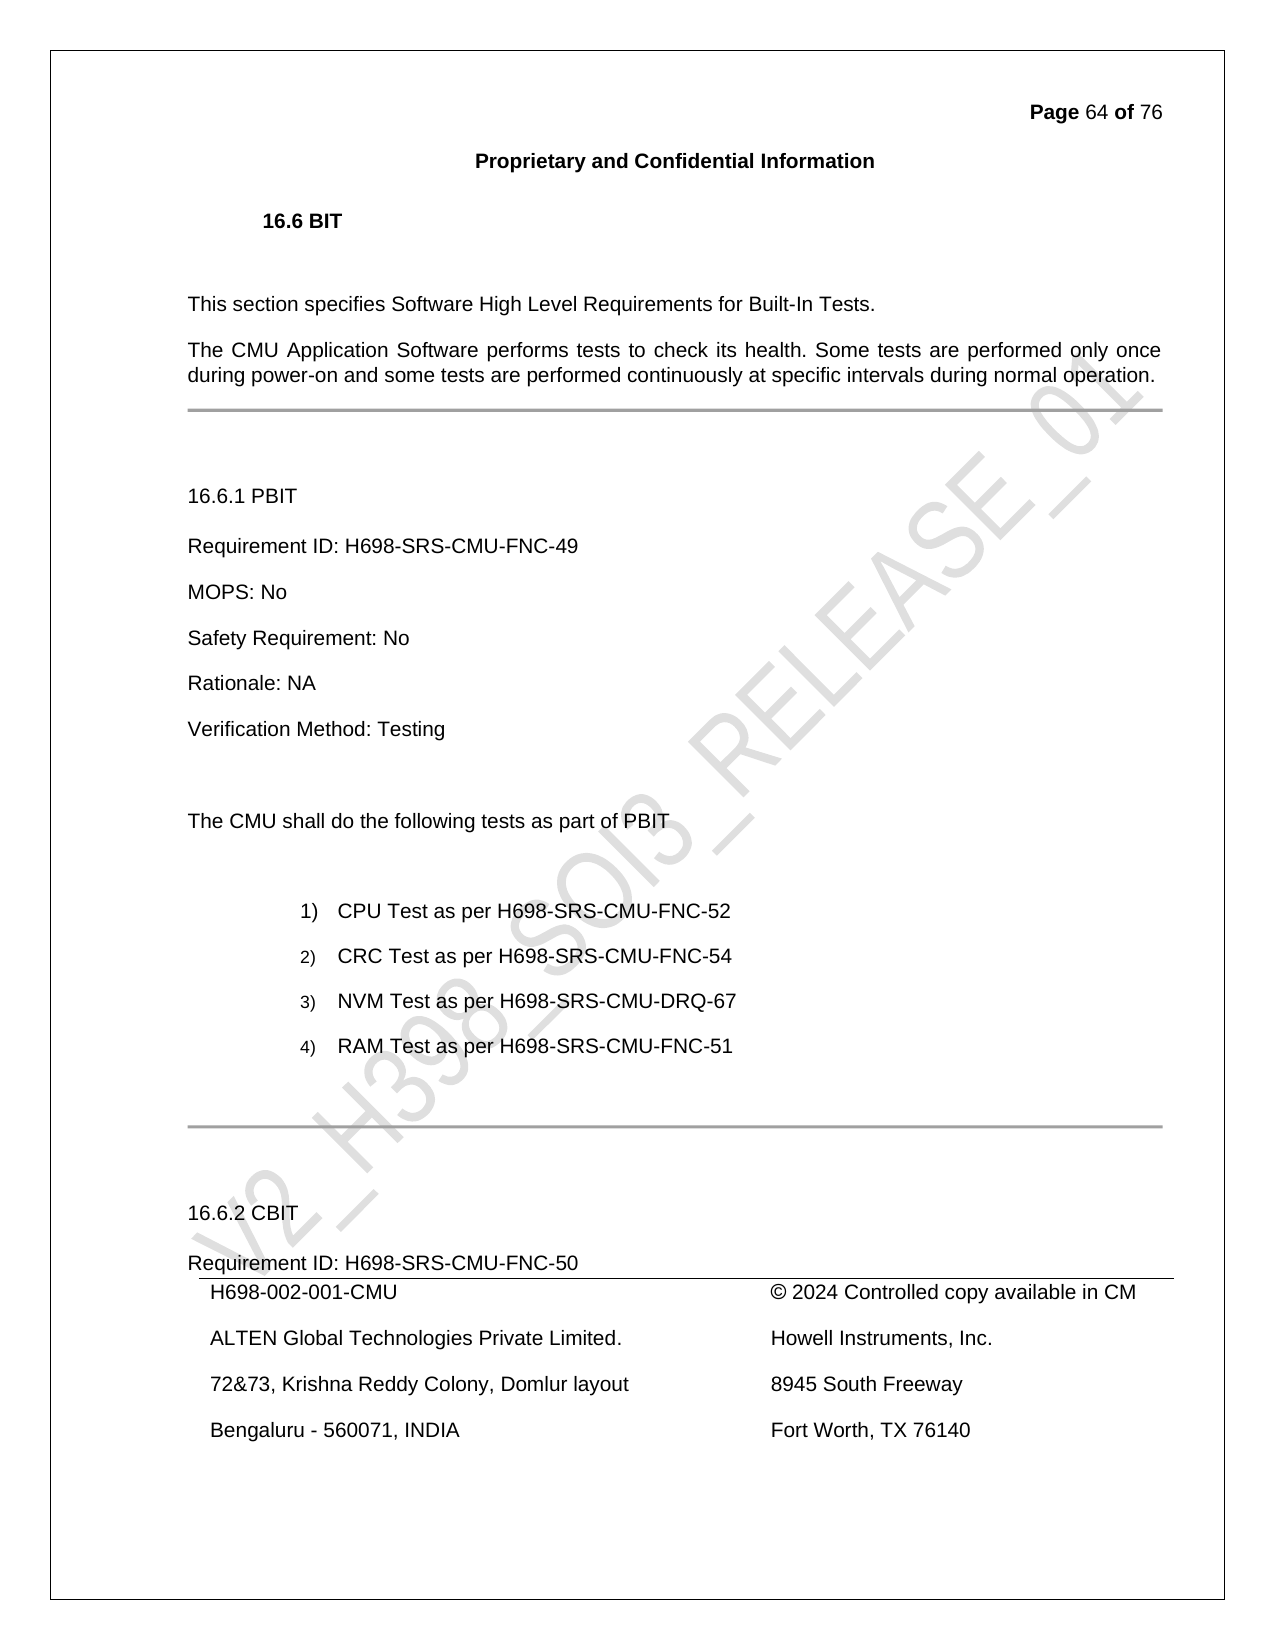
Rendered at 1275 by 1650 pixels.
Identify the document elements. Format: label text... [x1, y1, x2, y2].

text This section specifies Software High Level Requirements for Built-In Tests. [187, 291, 1162, 316]
subtitle 16.6.2 CBIT [187, 1199, 1162, 1224]
text Rationale: NA [187, 670, 1162, 695]
subtitle 16.6.1 PBIT [187, 483, 1162, 508]
text Requirement ID: H698-SRS-CMU-FNC-49 [187, 533, 1162, 558]
text Verification Method: Testing [187, 716, 1162, 741]
text MOPS: No [187, 578, 1162, 603]
list CRC Test as per H698-SRS-CMU-FNC-54 [300, 944, 1162, 968]
text The CMU shall do the following tests as part of PBIT [187, 808, 1162, 833]
text The CMU Application Software performs tests to check its health. Some tests are performed only once during power-on and some tests are performed continuously at specific intervals during normal operation. [187, 337, 1162, 387]
list RAM Test as per H698-SRS-CMU-FNC-51 [300, 1034, 1162, 1058]
text Requirement ID: H698-SRS-CMU-FNC-50 [187, 1249, 1162, 1274]
subtitle 16.6 BIT [262, 209, 1162, 233]
text Safety Requirement: No [187, 624, 1162, 649]
list NVM Test as per H698-SRS-CMU-DRQ-67 [300, 989, 1162, 1013]
list CPU Test as per H698-SRS-CMU-FNC-52 [300, 899, 1162, 923]
